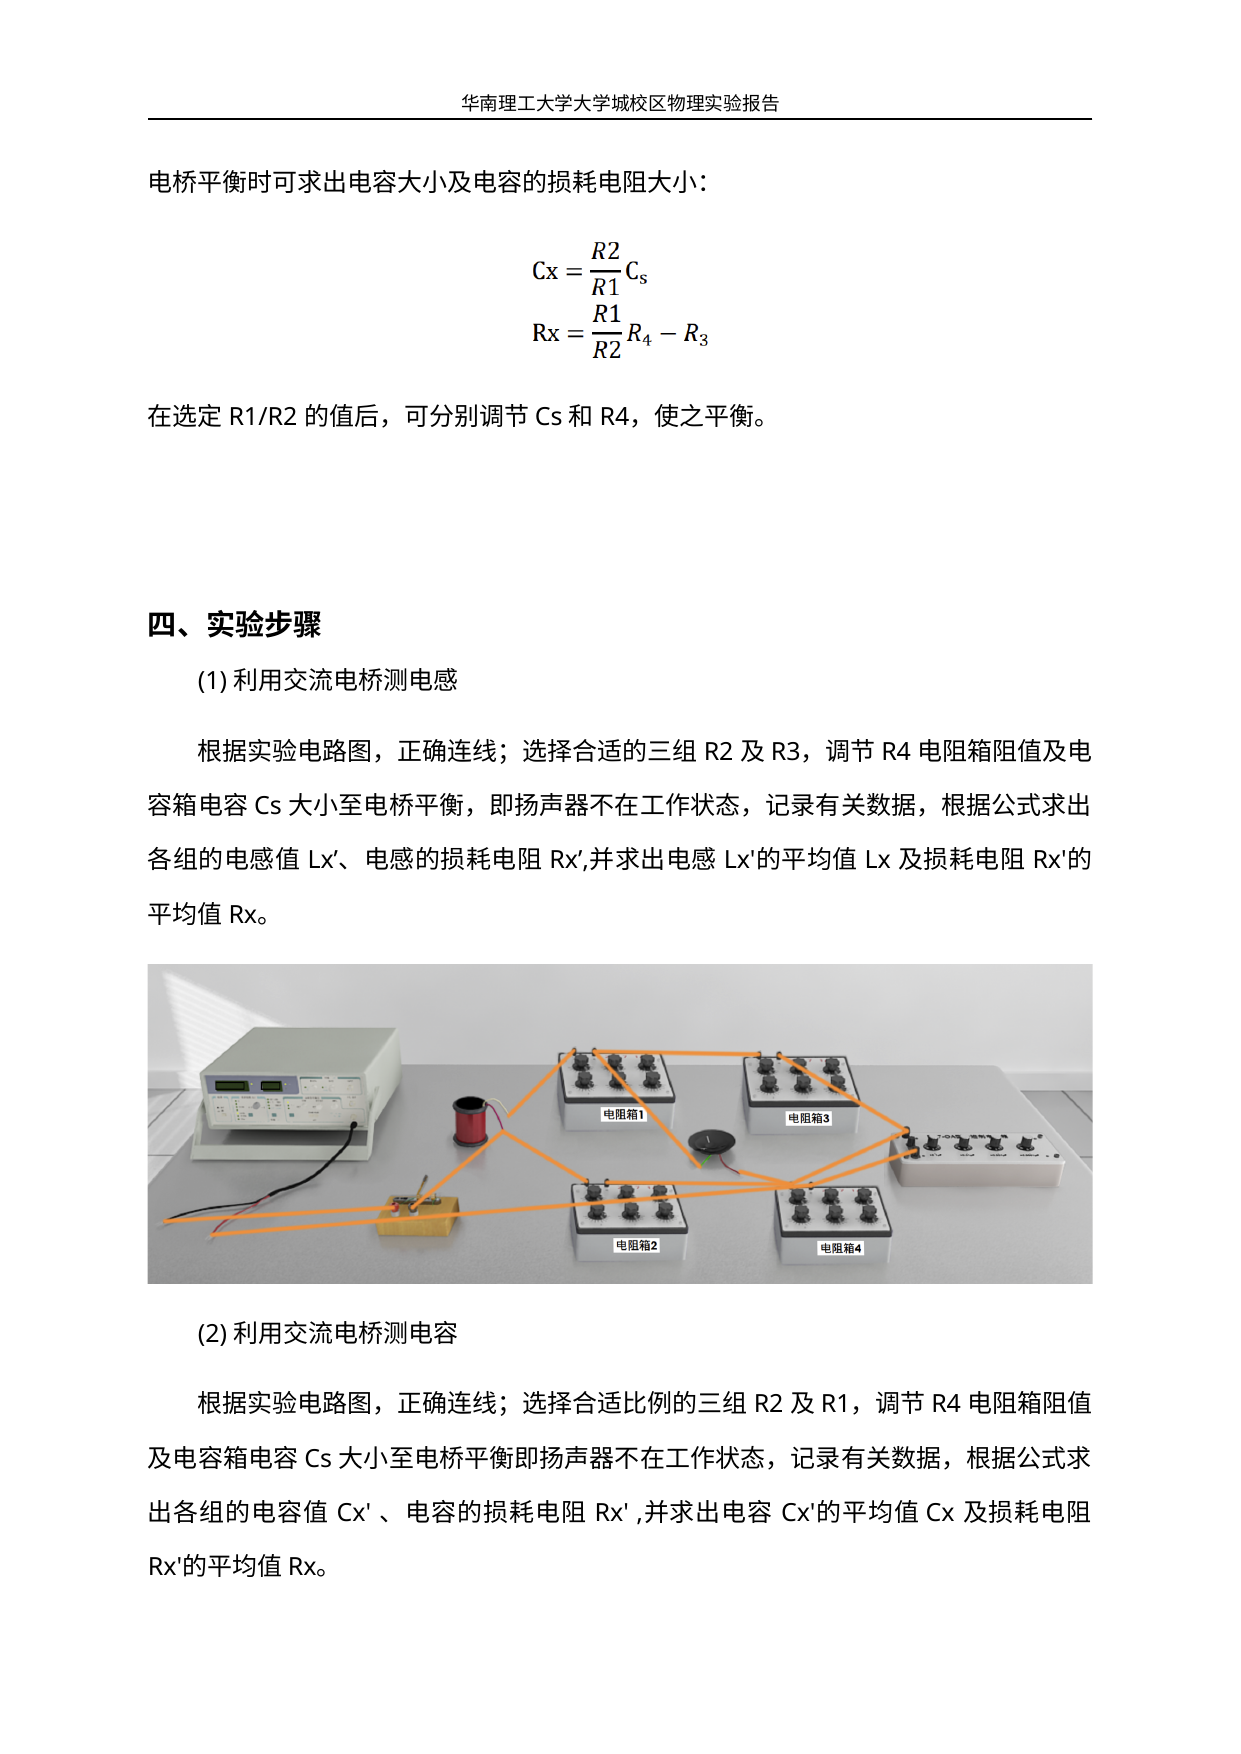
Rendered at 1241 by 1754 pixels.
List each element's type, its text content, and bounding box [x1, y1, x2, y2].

text 在选定 R1/R2 的值后，可分别调节 Cs 和 R4，使之平衡。 [148, 397, 1092, 433]
text 电桥平衡时可求出电容大小及电容的损耗电阻大小： [148, 162, 1092, 198]
text (1) 利用交流电桥测电感 [148, 660, 1092, 697]
picture [526, 232, 714, 367]
picture [147, 964, 1093, 1284]
text 根据实验电路图，正确连线；选择合适比例的三组 R2 及 R1，调节 R4 电阻箱阻值及电容箱电容 Cs 大小至电桥平衡即扬声器不在工作状态，记录有关数据，根据公式求出各组的电容值 Cx' 、电容的损耗电阻 Rx' ,并求出电容 Cx'的平均值Cx 及损耗电阻 Rx'的平均值 Rx。 [148, 1384, 1092, 1583]
text (2) 利用交流电桥测电容 [148, 1313, 1092, 1349]
text 四、实验步骤 [148, 602, 1092, 644]
text 根据实验电路图，正确连线；选择合适的三组 R2 及 R3，调节 R4 电阻箱阻值及电容箱电容 Cs 大小至电桥平衡，即扬声器不在工作状态，记录有关数据，根据公式求出各组的电感值 Lx’、电感的损耗电阻 Rx’,并求出电感 Lx'的平均值 Lx 及损耗电阻 Rx'的平均值 Rx。 [148, 731, 1092, 930]
